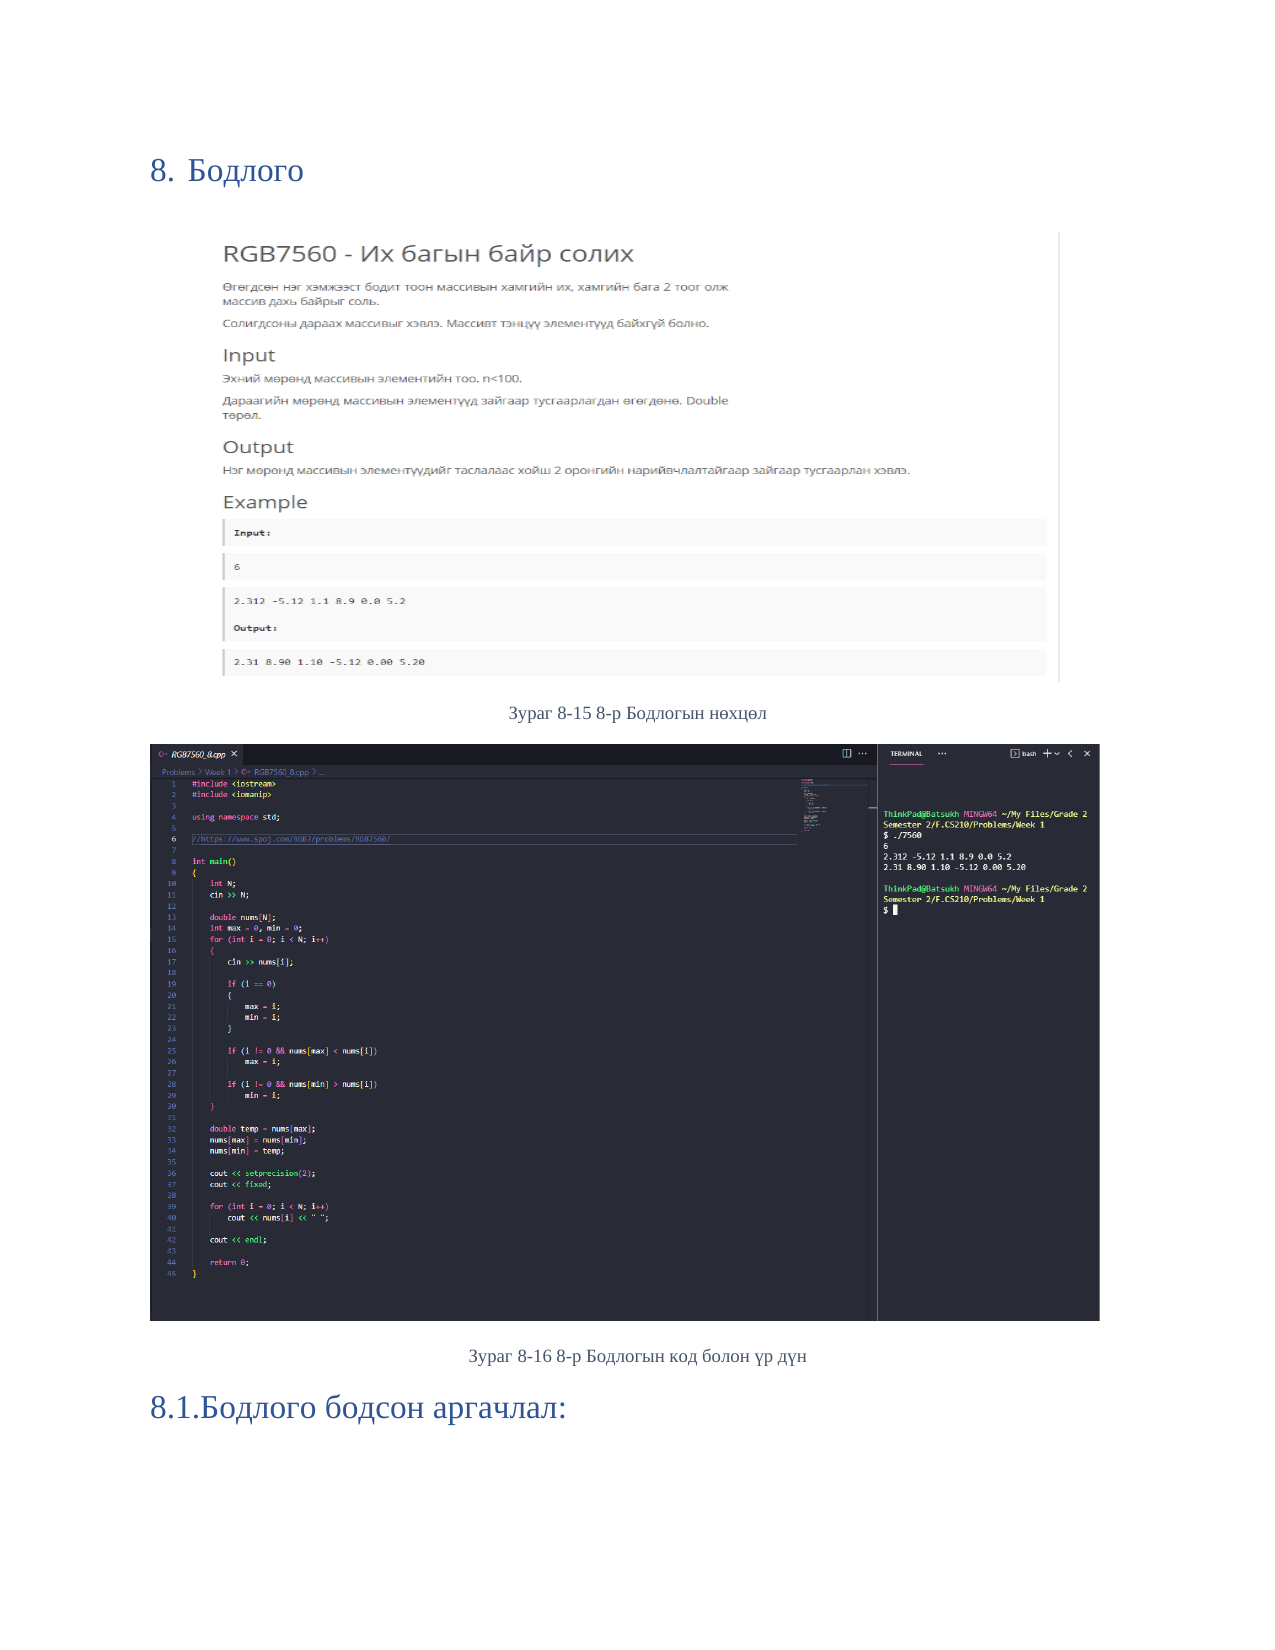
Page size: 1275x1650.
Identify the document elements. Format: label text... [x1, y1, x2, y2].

picture [150, 744, 1100, 1321]
picture [215, 232, 1060, 682]
subtitle 8.1.Бодлого бодсон аргачлал: [150, 1388, 1125, 1426]
subtitle Бодлого [150, 150, 1125, 188]
